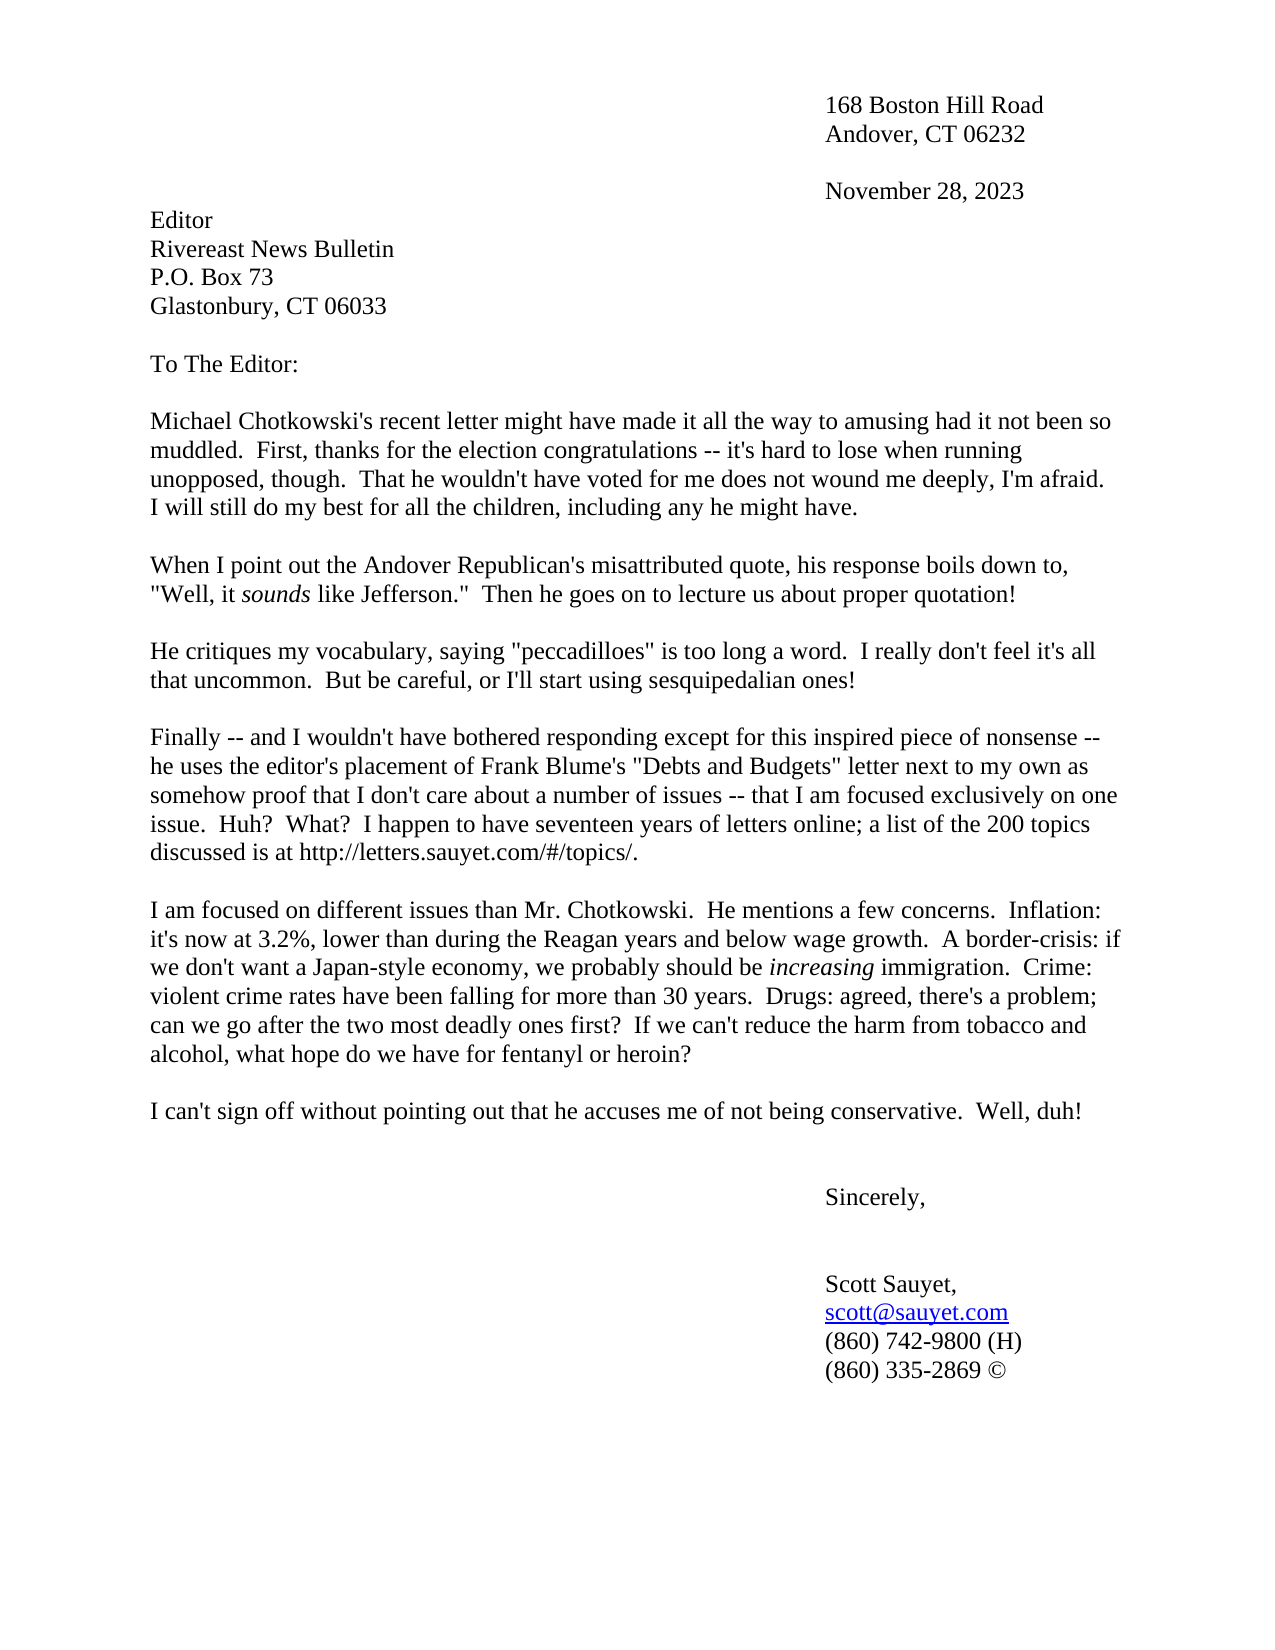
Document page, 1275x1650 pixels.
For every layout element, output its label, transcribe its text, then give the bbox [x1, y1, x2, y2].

text Editor [150, 205, 1125, 234]
text November 28, 2023 [825, 176, 1125, 205]
text He critiques my vocabulary, saying "peccadilloes" is too long a word. I really don't feel it's all that uncommon. But be careful, or I'll start using sesquipedalian ones! [150, 636, 1125, 694]
text To The Editor: [150, 349, 1125, 377]
text P.O. Box 73 [150, 262, 1125, 291]
text Michael Chotkowski's recent letter might have made it all the way to amusing had it not been so muddled. First, thanks for the election congratulations -- it's hard to lose when running unopposed, though. That he wouldn't have voted for me does not wound me deeply, I'm afraid. I will still do my best for all the children, including any he might have. [150, 406, 1125, 521]
text Finally -- and I wouldn't have bothered responding except for this inspired piece of nonsense -- he uses the editor's placement of Frank Blume's "Debts and Budgets" letter next to my own as somehow proof that I don't care about a number of issues -- that I am focused exclusively on one issue. Huh? What? I happen to have seventeen years of letters online; a list of the 200 topics discussed is at http://letters.sauyet.com/#/topics/. [150, 722, 1125, 866]
text Andover, CT 06232 [825, 119, 1125, 147]
text (860) 335-2869 © [750, 1355, 1125, 1384]
text I can't sign off without pointing out that he accuses me of not being conservative. Well, duh! [150, 1096, 1125, 1125]
text When I point out the Andover Republican's misattributed quote, his response boils down to, "Well, it sounds like Jefferson." Then he goes on to lecture us about proper quotation! [150, 550, 1125, 607]
text Rivereast News Bulletin [150, 234, 1125, 262]
text Scott Sauyet, [825, 1269, 1125, 1297]
text Glastonbury, CT 06033 [150, 291, 1125, 320]
text scott@sauyet.com [825, 1297, 1125, 1326]
text I am focused on different issues than Mr. Chotkowski. He mentions a few concerns. Inflation: it's now at 3.2%, lower than during the Reagan years and below wage growth. A border-crisis: if we don't want a Japan-style economy, we probably should be increasing immigration. Crime: violent crime rates have been falling for more than 30 years. Drugs: agreed, there's a problem; can we go after the two most deadly ones first? If we can't reduce the harm from tobacco and alcohol, what hope do we have for fentanyl or heroin? [150, 895, 1125, 1067]
text 168 Boston Hill Road [825, 90, 1125, 119]
text Sincerely, [750, 1182, 1125, 1211]
text (860) 742-9800 (H) [750, 1326, 1125, 1355]
